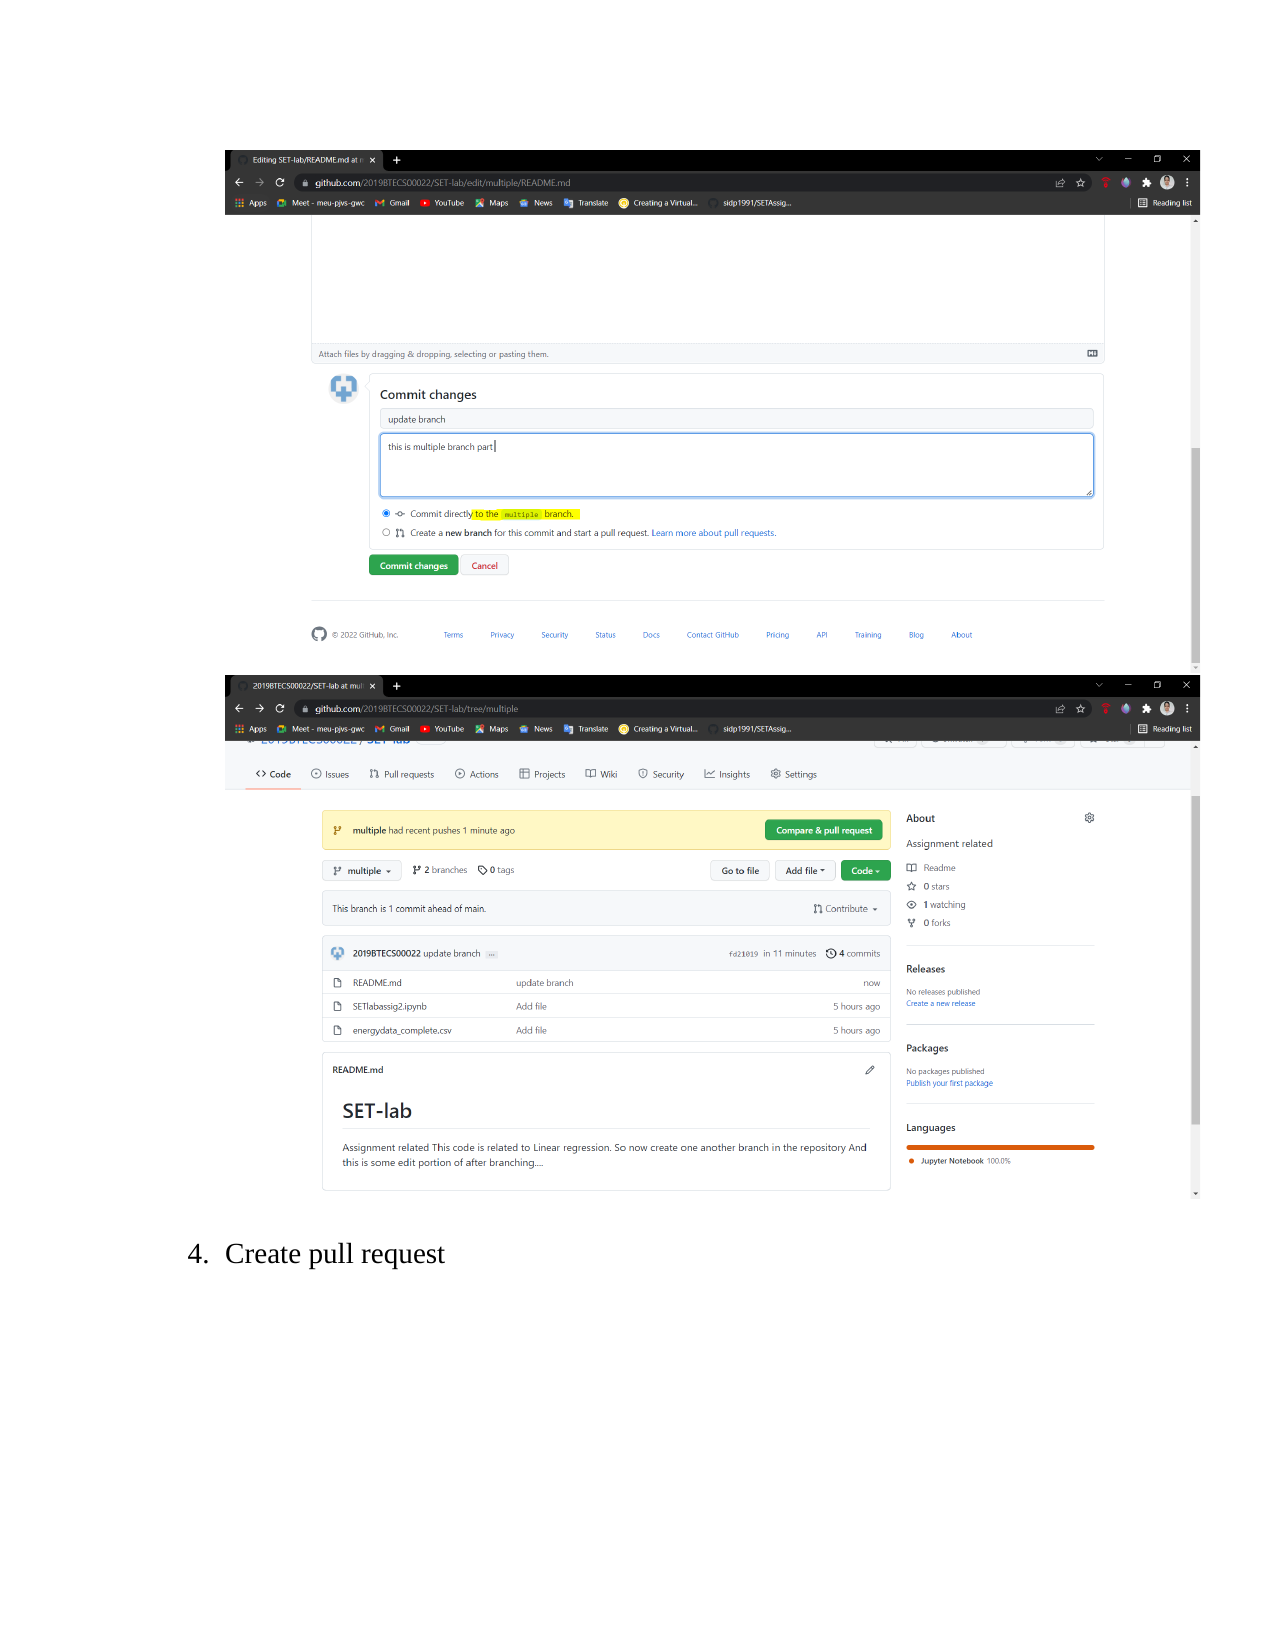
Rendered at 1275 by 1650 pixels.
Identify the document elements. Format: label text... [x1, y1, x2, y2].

picture [225, 150, 1200, 673]
picture [225, 675, 1200, 1199]
list Create pull request [187, 1237, 1125, 1270]
